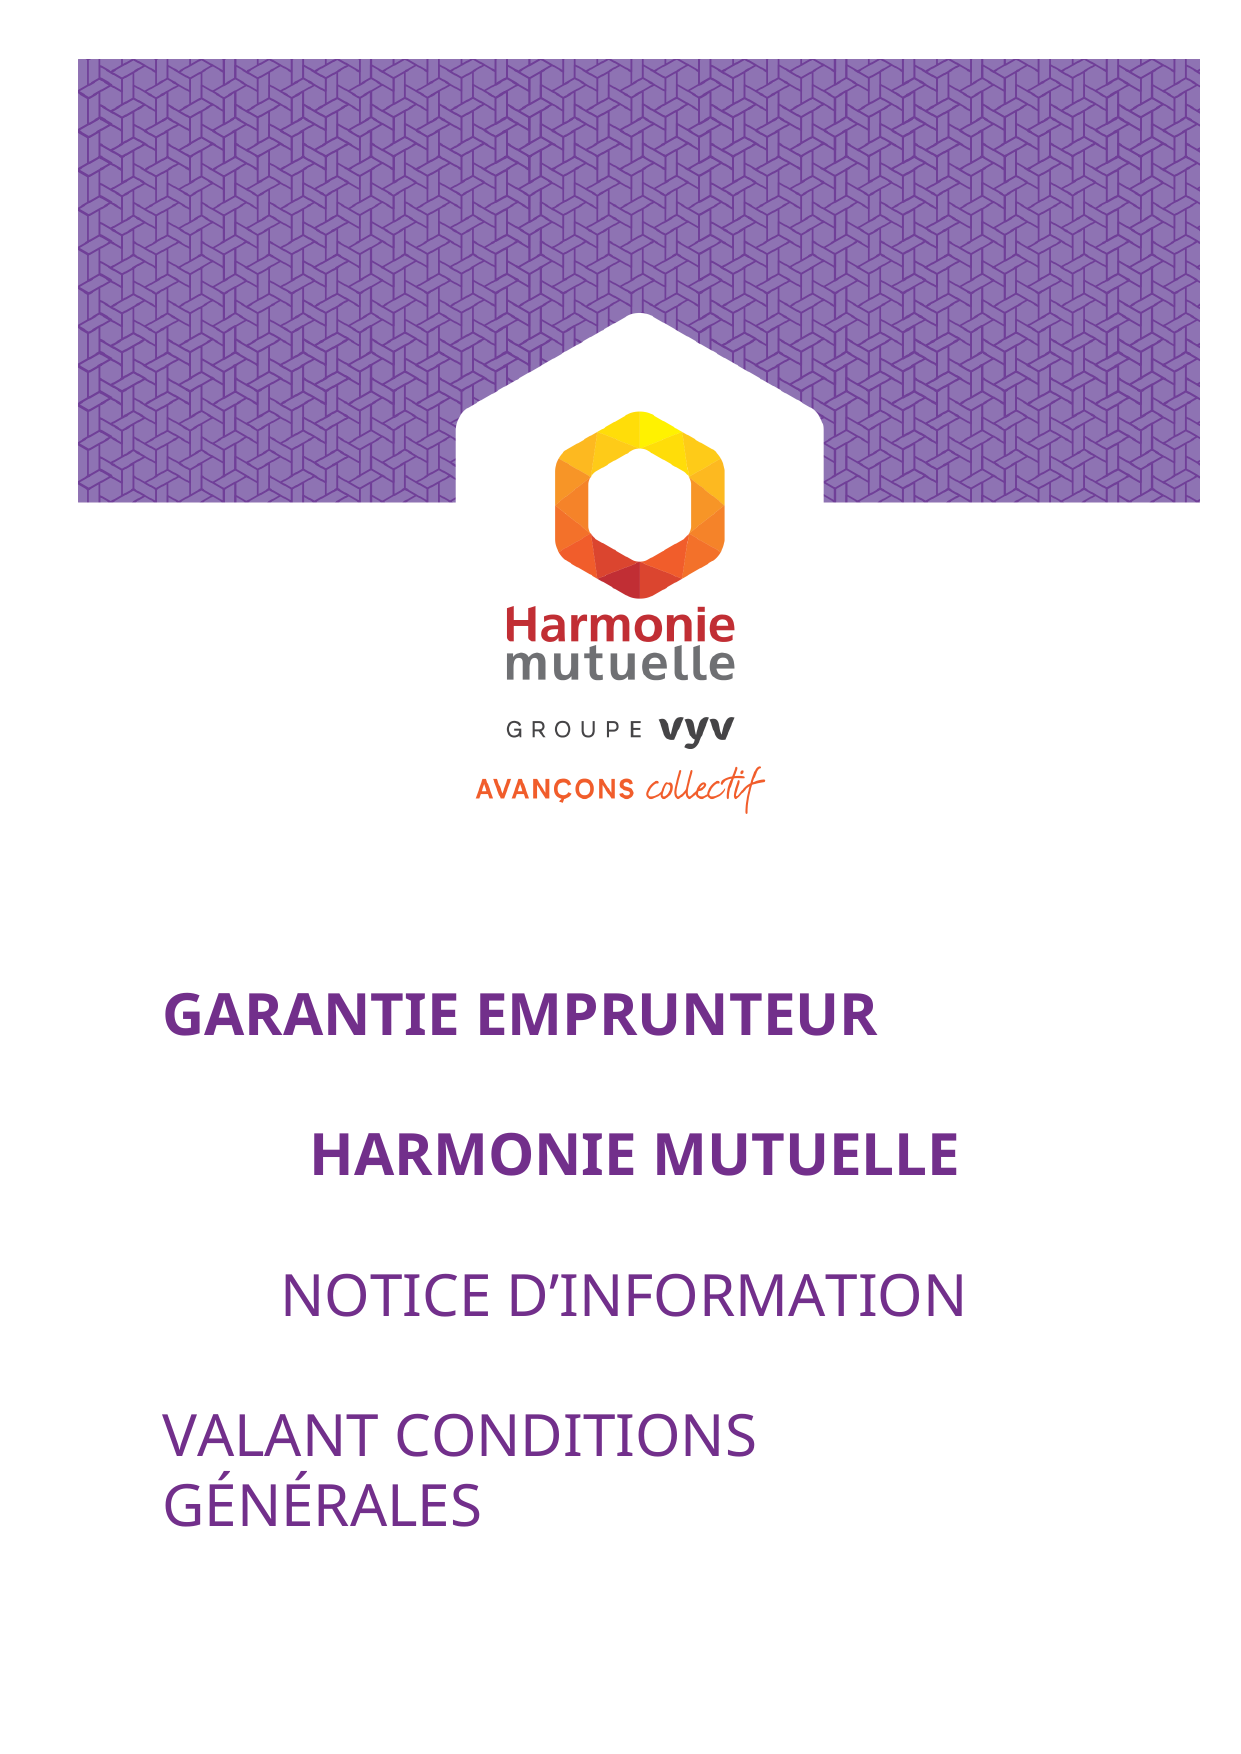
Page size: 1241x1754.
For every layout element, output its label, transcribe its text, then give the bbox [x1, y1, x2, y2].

text GARANTIE EMPRUNTEUR HARMONIE MUTUELLE NOTICE D’INFORMATION VALANT CONDITIONS GÉNÉRALES [162, 979, 1078, 1541]
picture [506, 716, 736, 750]
picture [506, 604, 736, 682]
picture [475, 764, 767, 815]
picture [77, 58, 1200, 600]
